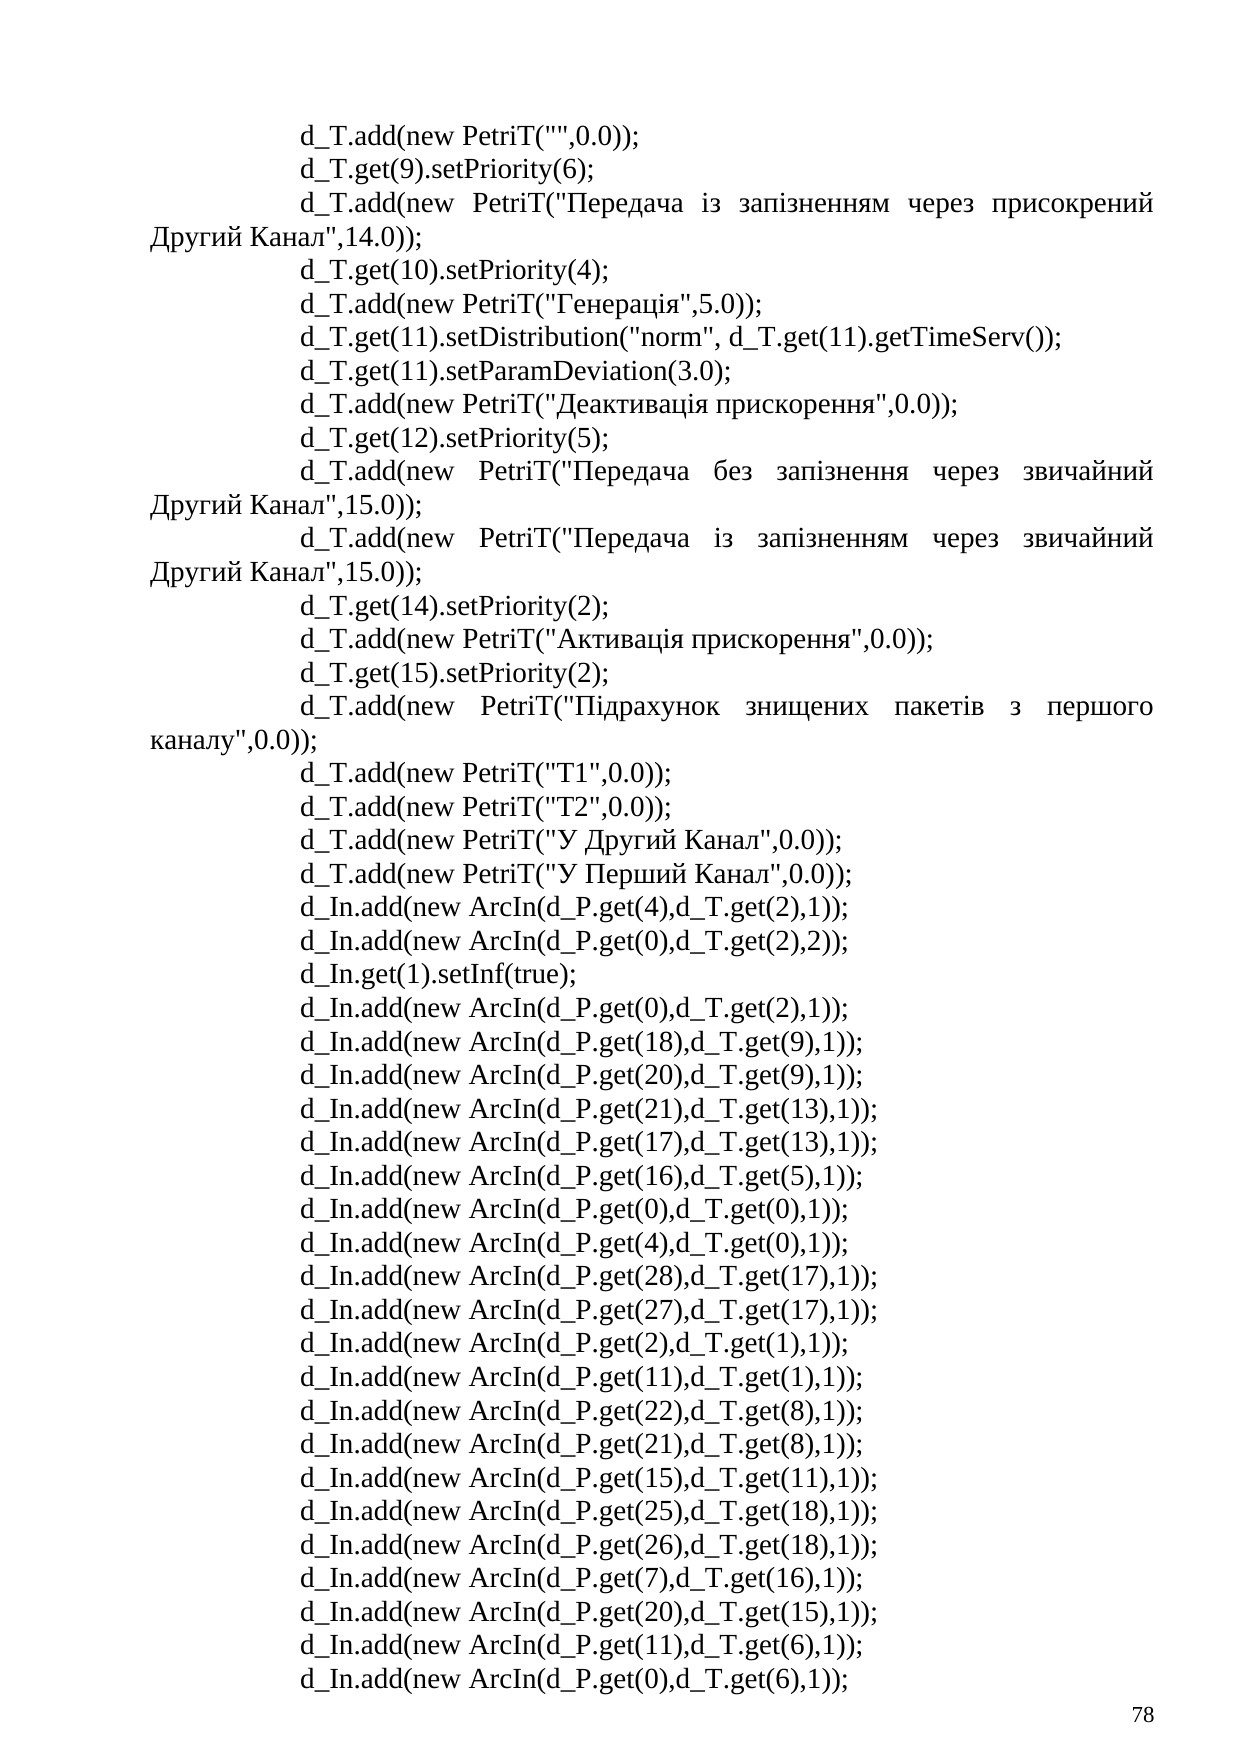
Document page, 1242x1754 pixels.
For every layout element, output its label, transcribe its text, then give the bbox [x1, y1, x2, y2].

text d_T.add(new PetriT("Деактивація прискорення",0.0)); [150, 386, 1154, 420]
text d_In.add(new ArcIn(d_P.get(26),d_T.get(18),1)); [150, 1527, 1154, 1560]
text d_In.add(new ArcIn(d_P.get(0),d_T.get(0),1)); [150, 1191, 1154, 1225]
text d_T.add(new PetriT("У Перший Канал",0.0)); [150, 856, 1154, 889]
text d_In.add(new ArcIn(d_P.get(4),d_T.get(2),1)); [150, 889, 1154, 923]
text d_In.add(new ArcIn(d_P.get(21),d_T.get(8),1)); [150, 1426, 1154, 1460]
text d_In.add(new ArcIn(d_P.get(11),d_T.get(6),1)); [150, 1627, 1154, 1661]
text d_T.get(12).setPriority(5); [150, 420, 1154, 453]
text d_T.add(new PetriT("",0.0)); [150, 118, 1154, 152]
text d_In.add(new ArcIn(d_P.get(20),d_T.get(9),1)); [150, 1057, 1154, 1091]
text d_In.add(new ArcIn(d_P.get(0),d_T.get(6),1)); [150, 1661, 1154, 1694]
text d_In.add(new ArcIn(d_P.get(4),d_T.get(0),1)); [150, 1225, 1154, 1258]
text d_In.add(new ArcIn(d_P.get(18),d_T.get(9),1)); [150, 1024, 1154, 1057]
text d_T.add(new PetriT("У Другий Канал",0.0)); [150, 822, 1154, 856]
text d_In.add(new ArcIn(d_P.get(25),d_T.get(18),1)); [150, 1493, 1154, 1527]
text d_T.add(new PetriT("Передача із запізненням через присокрений Другий Канал",14.0)); [150, 185, 1154, 252]
text d_In.add(new ArcIn(d_P.get(17),d_T.get(13),1)); [150, 1124, 1154, 1158]
text d_T.get(11).setParamDeviation(3.0); [150, 353, 1154, 386]
text d_T.add(new PetriT("T1",0.0)); [150, 755, 1154, 789]
text d_In.add(new ArcIn(d_P.get(2),d_T.get(1),1)); [150, 1326, 1154, 1359]
text d_In.add(new ArcIn(d_P.get(22),d_T.get(8),1)); [150, 1393, 1154, 1426]
text d_In.add(new ArcIn(d_P.get(20),d_T.get(15),1)); [150, 1594, 1154, 1627]
text d_In.add(new ArcIn(d_P.get(27),d_T.get(17),1)); [150, 1292, 1154, 1326]
text d_In.add(new ArcIn(d_P.get(28),d_T.get(17),1)); [150, 1258, 1154, 1292]
text d_T.get(15).setPriority(2); [150, 655, 1154, 688]
text d_T.add(new PetriT("T2",0.0)); [150, 789, 1154, 822]
text d_In.add(new ArcIn(d_P.get(16),d_T.get(5),1)); [150, 1158, 1154, 1191]
text d_In.add(new ArcIn(d_P.get(11),d_T.get(1),1)); [150, 1359, 1154, 1393]
text d_T.add(new PetriT("Активація прискорення",0.0)); [150, 621, 1154, 655]
text d_In.add(new ArcIn(d_P.get(21),d_T.get(13),1)); [150, 1091, 1154, 1124]
text d_T.add(new PetriT("Передача без запізнення через звичайний Другий Канал",15.0)); [150, 453, 1154, 521]
text d_T.add(new PetriT("Генерація",5.0)); [150, 286, 1154, 319]
text d_In.add(new ArcIn(d_P.get(0),d_T.get(2),1)); [150, 990, 1154, 1024]
text d_In.add(new ArcIn(d_P.get(15),d_T.get(11),1)); [150, 1460, 1154, 1493]
text d_T.add(new PetriT("Передача із запізненням через звичайний Другий Канал",15.0)); [150, 521, 1154, 588]
text d_In.get(1).setInf(true); [150, 957, 1154, 990]
text d_T.get(10).setPriority(4); [150, 252, 1154, 286]
text d_T.get(14).setPriority(2); [150, 588, 1154, 621]
text d_T.get(11).setDistribution("norm", d_T.get(11).getTimeServ()); [150, 319, 1154, 353]
text d_In.add(new ArcIn(d_P.get(0),d_T.get(2),2)); [150, 923, 1154, 957]
text d_T.add(new PetriT("Підрахунок знищених пакетів з першого каналу",0.0)); [150, 688, 1154, 755]
text d_T.get(9).setPriority(6); [150, 152, 1154, 185]
text d_In.add(new ArcIn(d_P.get(7),d_T.get(16),1)); [150, 1560, 1154, 1594]
